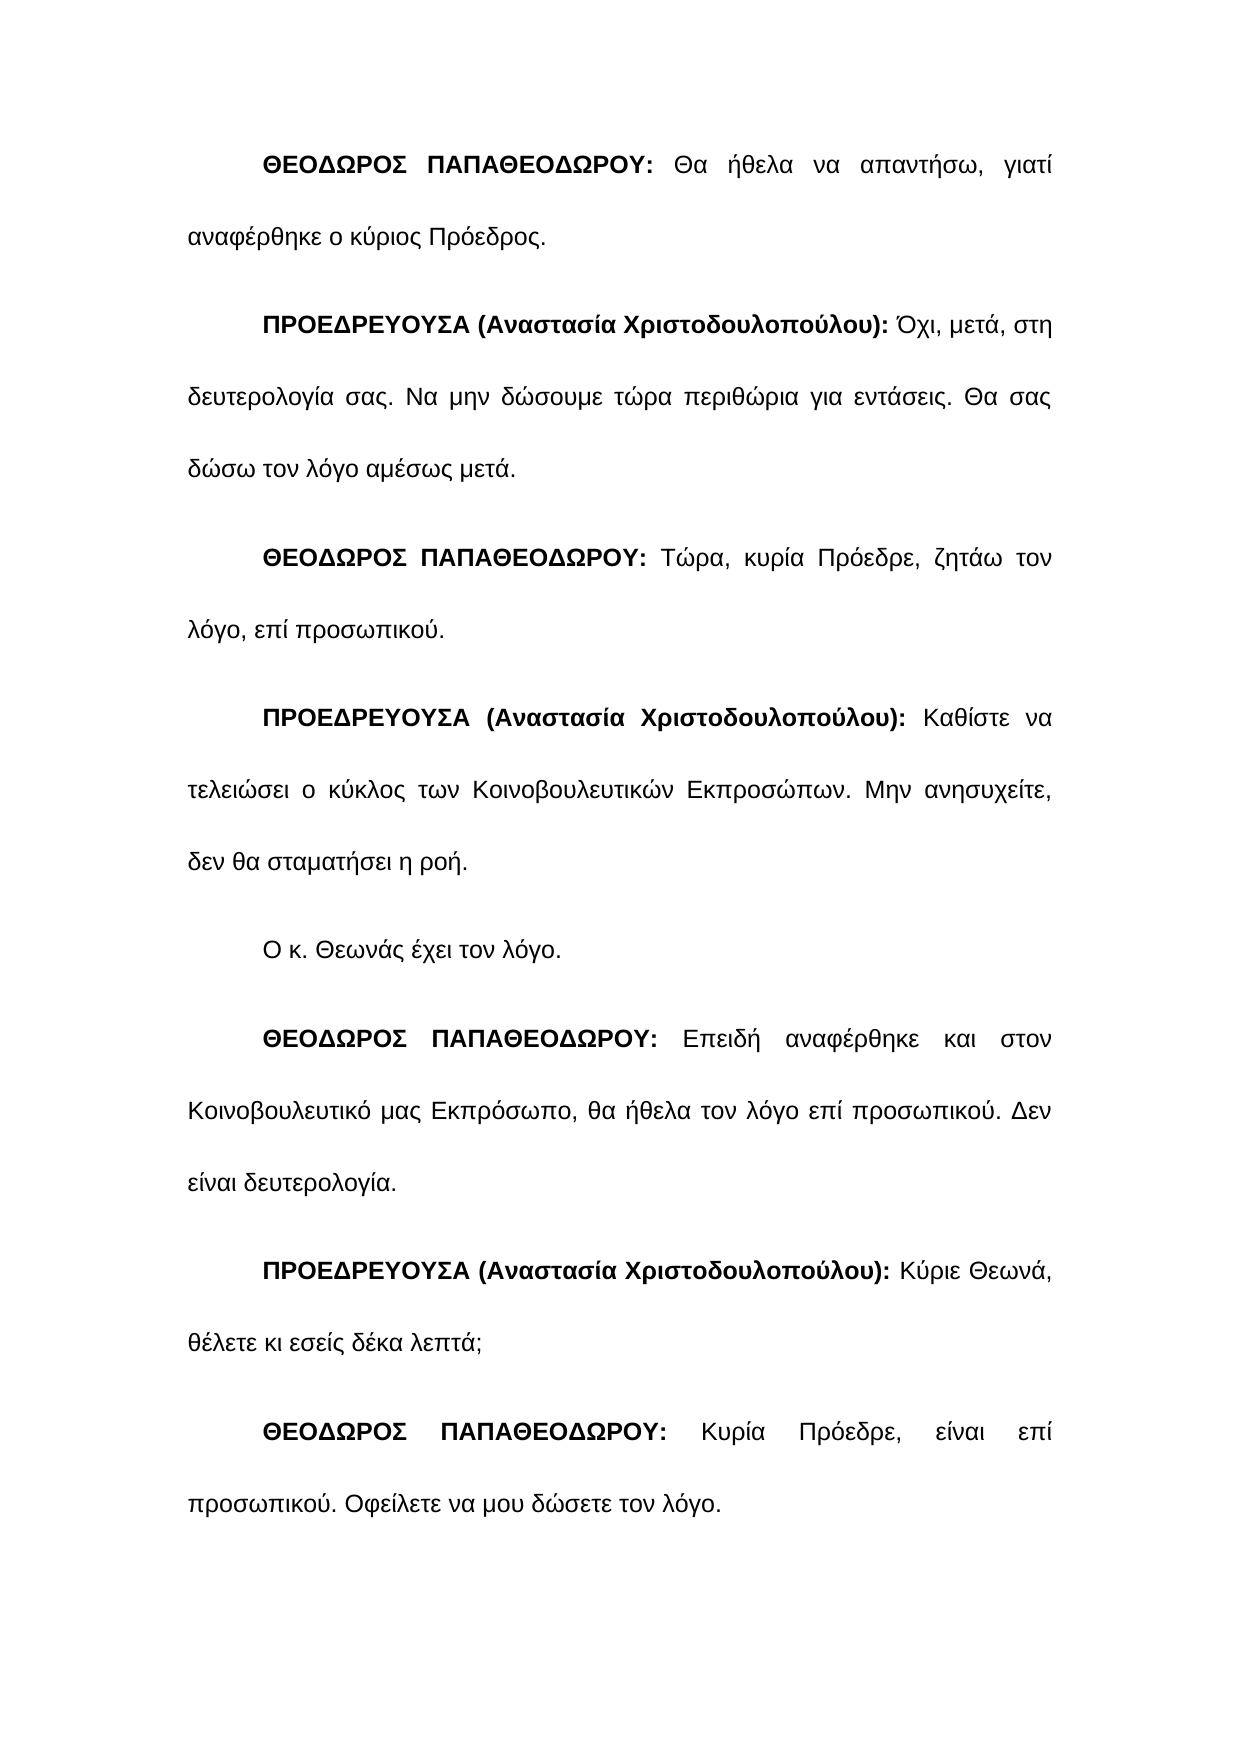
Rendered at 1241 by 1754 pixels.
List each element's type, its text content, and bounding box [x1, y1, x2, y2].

text ΠΡΟΕΔΡΕΥΟΥΣΑ (Αναστασία Χριστοδουλοπούλου): Καθίστε να τελειώσει ο κύκλος των Κοινοβουλευτικών Εκπροσώπων. Μην ανησυχείτε, δεν θα σταματήσει η ροή. [187, 703, 1053, 876]
text ΠΡΟΕΔΡΕΥΟΥΣΑ (Αναστασία Χριστοδουλοπούλου): Κύριε Θεωνά, θέλετε κι εσείς δέκα λεπτά; [187, 1256, 1053, 1357]
text ΘΕΟΔΩΡΟΣ ΠΑΠΑΘΕΟΔΩΡΟΥ: Θα ήθελα να απαντήσω, γιατί αναφέρθηκε ο κύριος Πρόεδρος. [187, 150, 1053, 251]
text ΘΕΟΔΩΡΟΣ ΠΑΠΑΘΕΟΔΩΡΟΥ: Κυρία Πρόεδρε, είναι επί προσωπικού. Οφείλετε να μου δώσετε τον λόγο. [187, 1417, 1053, 1517]
text ΘΕΟΔΩΡΟΣ ΠΑΠΑΘΕΟΔΩΡΟΥ: Τώρα, κυρία Πρόεδρε, ζητάω τον λόγο, επί προσωπικού. [187, 543, 1053, 643]
text Ο κ. Θεωνάς έχει τον λόγο. [187, 935, 1053, 964]
text ΘΕΟΔΩΡΟΣ ΠΑΠΑΘΕΟΔΩΡΟΥ: Επειδή αναφέρθηκε και στον Κοινοβουλευτικό μας Εκπρόσωπο, θα ήθελα τον λόγο επί προσωπικού. Δεν είναι δευτερολογία. [187, 1024, 1053, 1196]
text ΠΡΟΕΔΡΕΥΟΥΣΑ (Αναστασία Χριστοδουλοπούλου): Όχι, μετά, στη δευτερολογία σας. Να μην δώσουμε τώρα περιθώρια για εντάσεις. Θα σας δώσω τον λόγο αμέσως μετά. [187, 310, 1053, 483]
